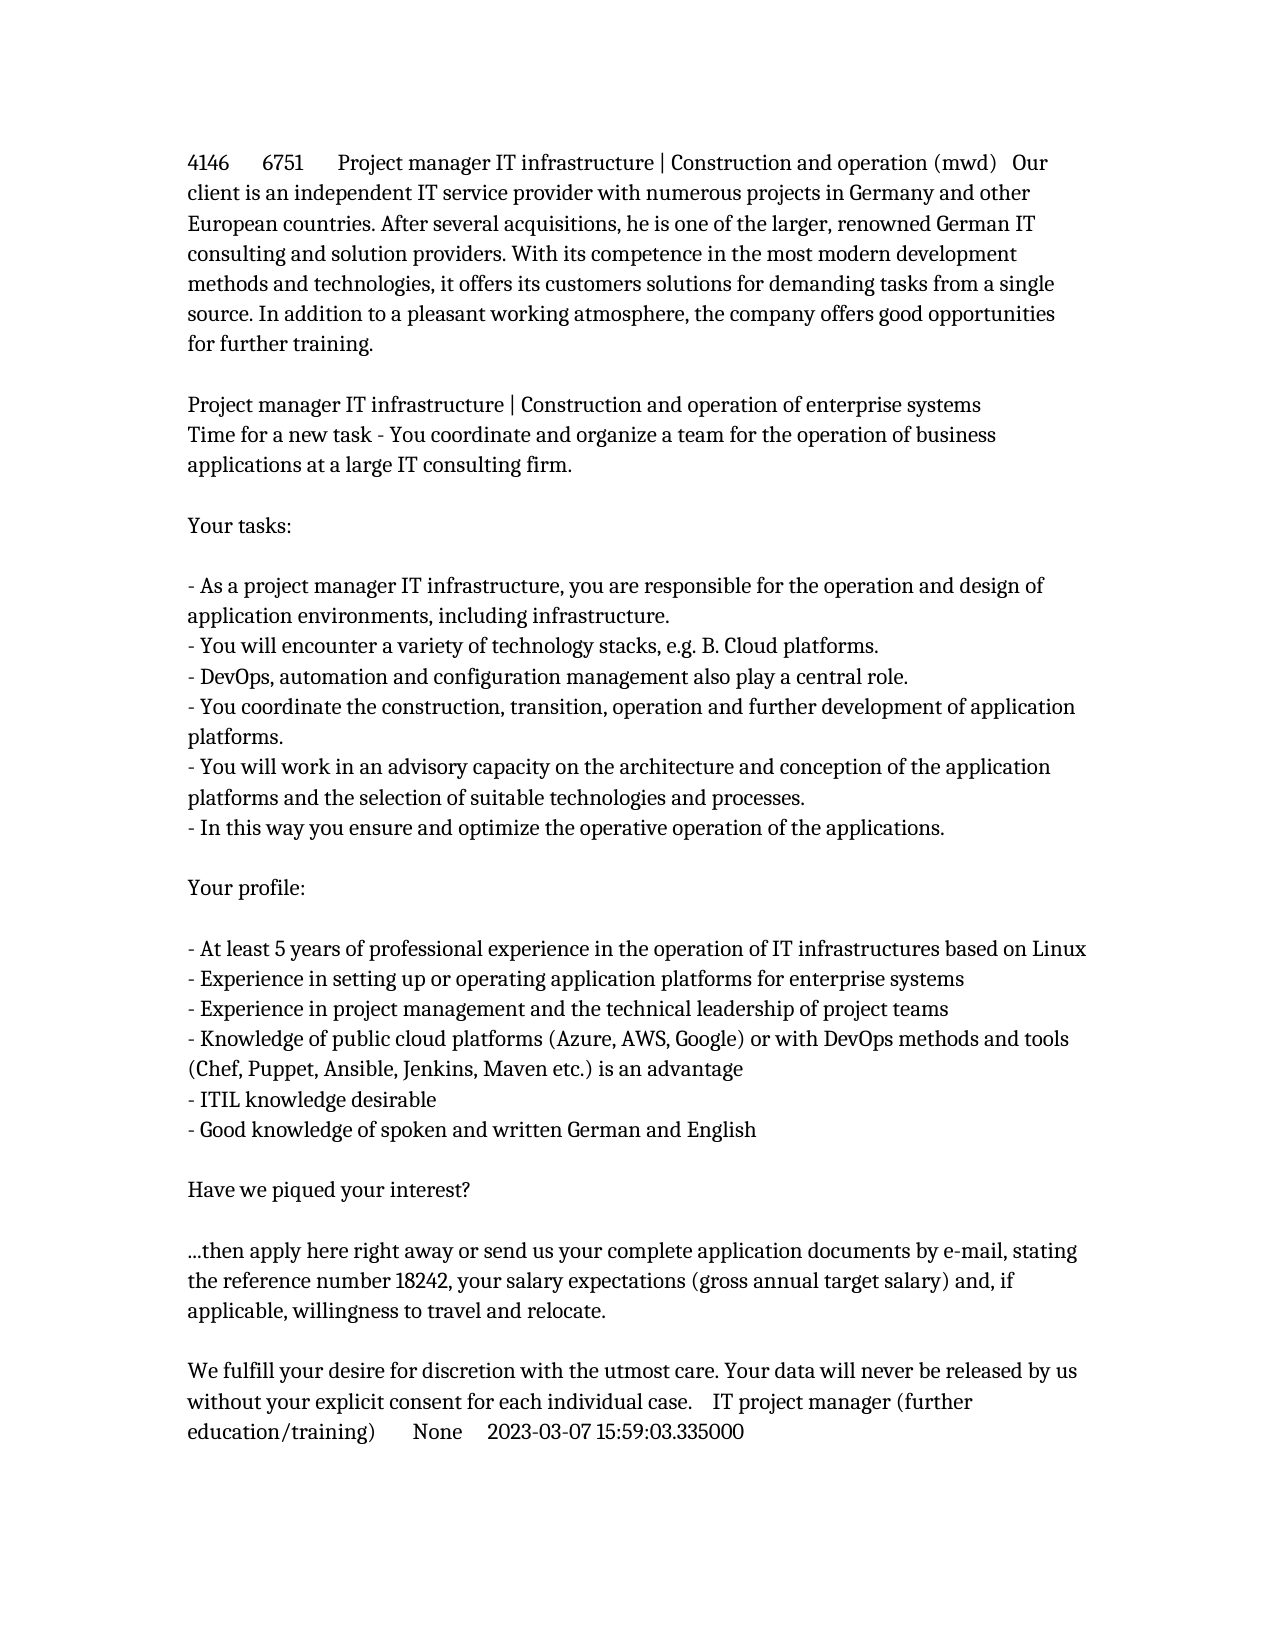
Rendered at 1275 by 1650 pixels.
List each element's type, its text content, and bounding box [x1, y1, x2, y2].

text 4146 6751 Project manager IT infrastructure | Construction and operation (mwd) Our client is an independent IT service provider with numerous projects in Germany and other European countries. After several acquisitions, he is one of the larger, renowned German IT consulting and solution providers. With its competence in the most modern development methods and technologies, it offers its customers solutions for demanding tasks from a single source. In addition to a pleasant working atmosphere, the company offers good opportunities for further training. Project manager IT infrastructure | Construction and operation of enterprise systems Time for a new task - You coordinate and organize a team for the operation of business applications at a large IT consulting firm. Your tasks: - As a project manager IT infrastructure, you are responsible for the operation and design of application environments, including infrastructure. - You will encounter a variety of technology stacks, e.g. B. Cloud platforms. - DevOps, automation and configuration management also play a central role. - You coordinate the construction, transition, operation and further development of application platforms. - You will work in an advisory capacity on the architecture and conception of the application platforms and the selection of suitable technologies and processes. - In this way you ensure and optimize the operative operation of the applications. Your profile: - At least 5 years of professional experience in the operation of IT infrastructures based on Linux - Experience in setting up or operating application platforms for enterprise systems - Experience in project management and the technical leadership of project teams - Knowledge of public cloud platforms (Azure, AWS, Google) or with DevOps methods and tools (Chef, Puppet, Ansible, Jenkins, Maven etc.) is an advantage - ITIL knowledge desirable - Good knowledge of spoken and written German and English Have we piqued your interest? ...then apply here right away or send us your complete application documents by e-mail, stating the reference number 18242, your salary expectations (gross annual target salary) and, if applicable, willingness to travel and relocate. We fulfill your desire for discretion with the utmost care. Your data will never be released by us without your explicit consent for each individual case. IT project manager (further education/training) None 2023-03-07 15:59:03.335000 [187, 150, 1087, 1475]
